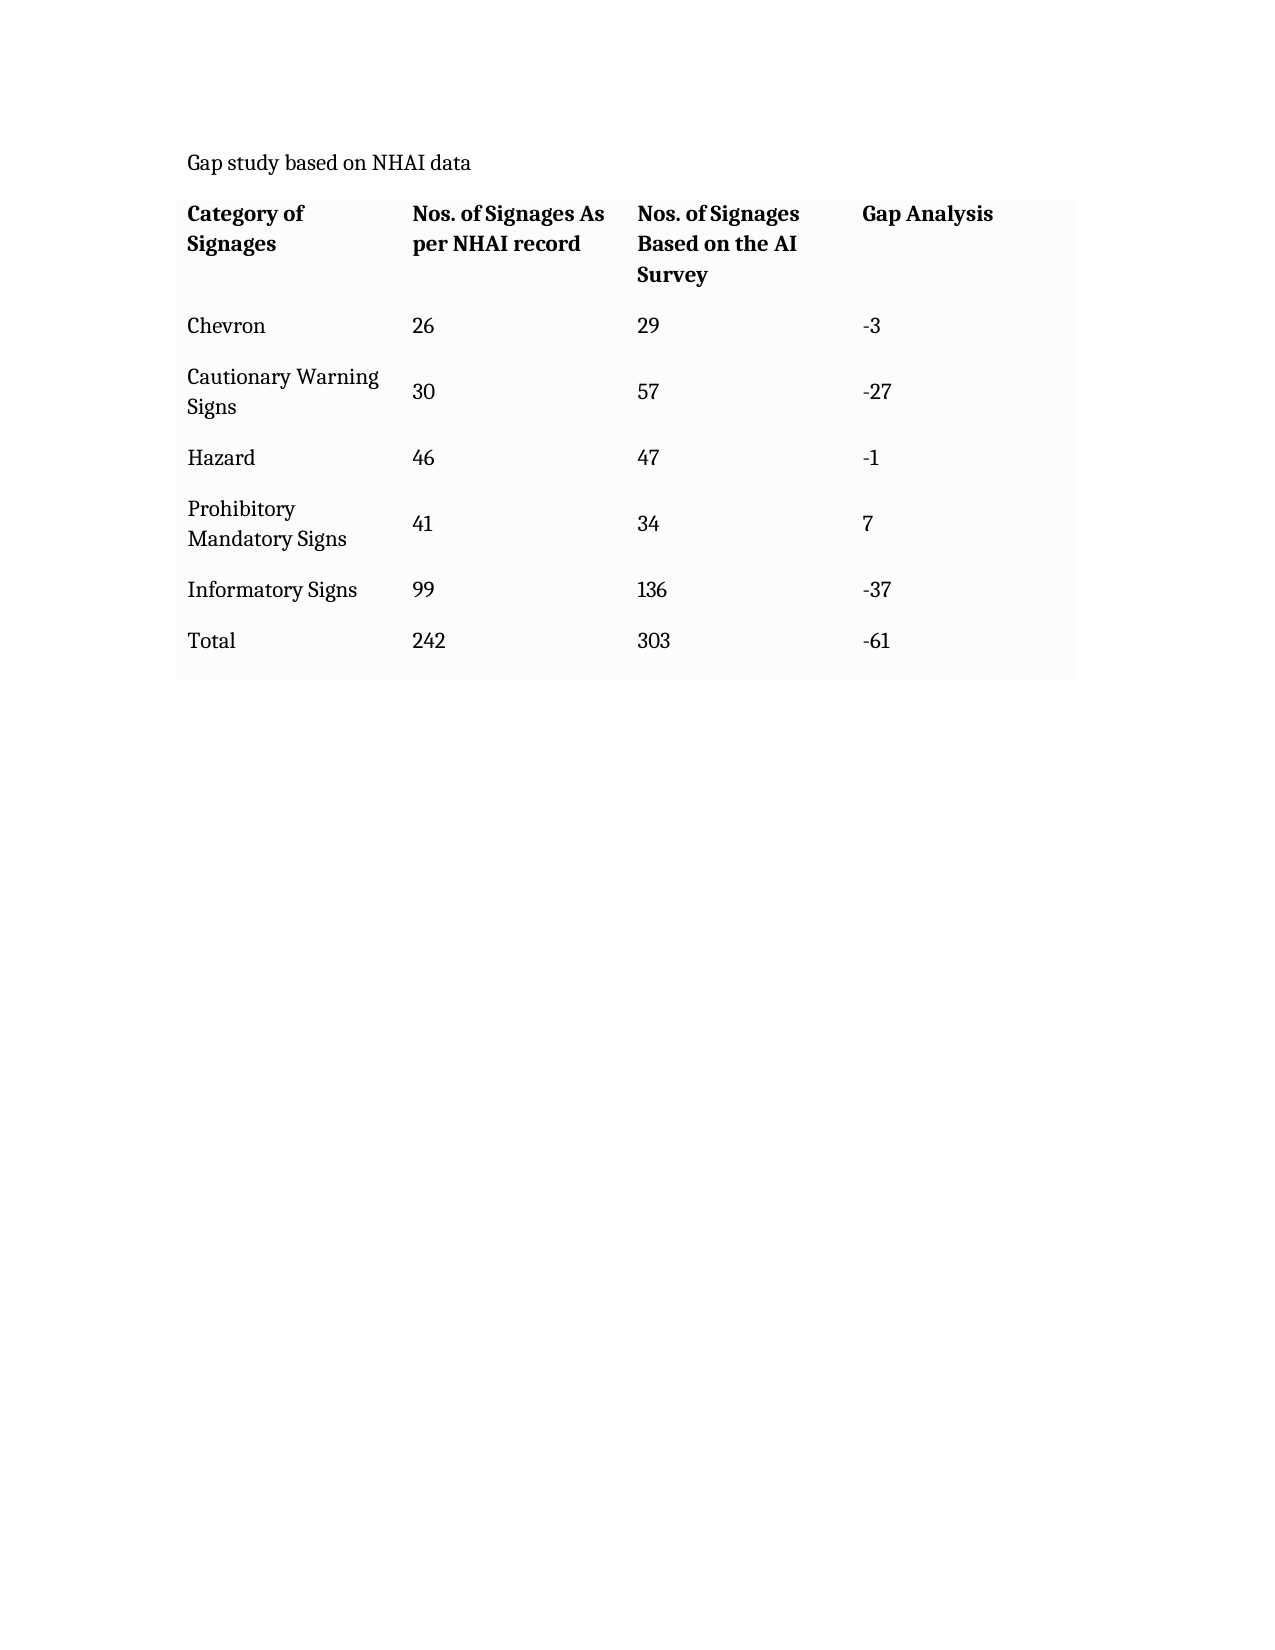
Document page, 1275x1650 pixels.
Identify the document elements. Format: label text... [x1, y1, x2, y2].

table_cell 242 [401, 628, 626, 679]
table_cell 29 [626, 313, 851, 363]
text Gap study based on NHAI data [187, 150, 1087, 176]
table_cell 26 [401, 313, 626, 363]
table_header Gap Analysis [851, 201, 1076, 312]
table_cell 34 [626, 496, 851, 577]
table_cell -61 [851, 628, 1076, 679]
table_cell 41 [401, 496, 626, 577]
table_cell Prohibitory Mandatory Signs [176, 496, 401, 577]
table_cell 46 [401, 445, 626, 496]
table_cell 57 [626, 364, 851, 445]
table_cell 99 [401, 577, 626, 628]
table_cell 47 [626, 445, 851, 496]
table_cell -37 [851, 577, 1076, 628]
table_header Category of Signages [176, 201, 401, 312]
table_cell Hazard [176, 445, 401, 496]
table_cell Informatory Signs [176, 577, 401, 628]
table_cell 136 [626, 577, 851, 628]
table_cell 7 [851, 496, 1076, 577]
table_cell -1 [851, 445, 1076, 496]
table_cell 30 [401, 364, 626, 445]
table_cell Chevron [176, 313, 401, 363]
table_cell Cautionary Warning Signs [176, 364, 401, 445]
table_cell -3 [851, 313, 1076, 363]
table_cell Total [176, 628, 401, 679]
table_cell 303 [626, 628, 851, 679]
table_header Nos. of Signages Based on the AI Survey [626, 201, 851, 312]
table_cell -27 [851, 364, 1076, 445]
table_header Nos. of Signages As per NHAI record [401, 201, 626, 312]
